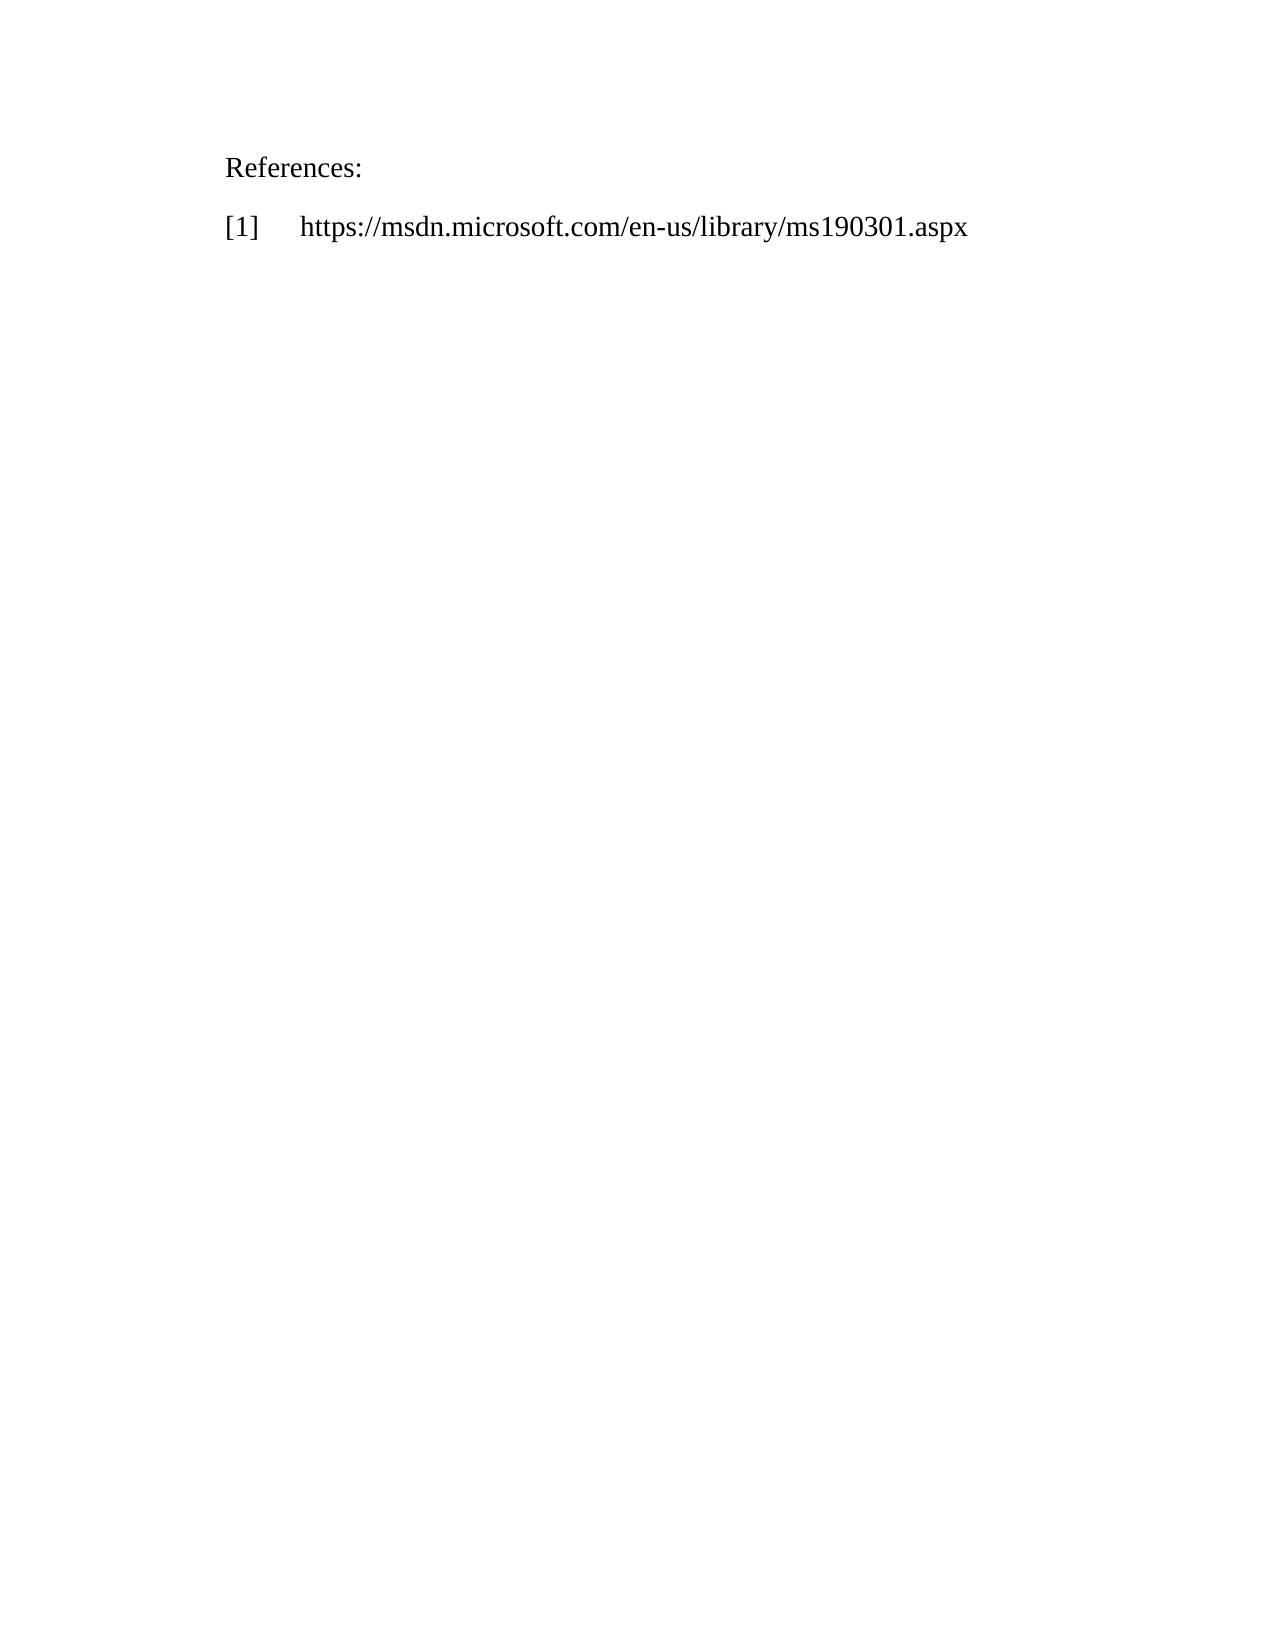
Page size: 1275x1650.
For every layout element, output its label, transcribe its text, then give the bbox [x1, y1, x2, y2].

text [1] https://msdn.microsoft.com/en-us/library/ms190301.aspx [150, 209, 1125, 243]
text References: [150, 150, 1125, 183]
